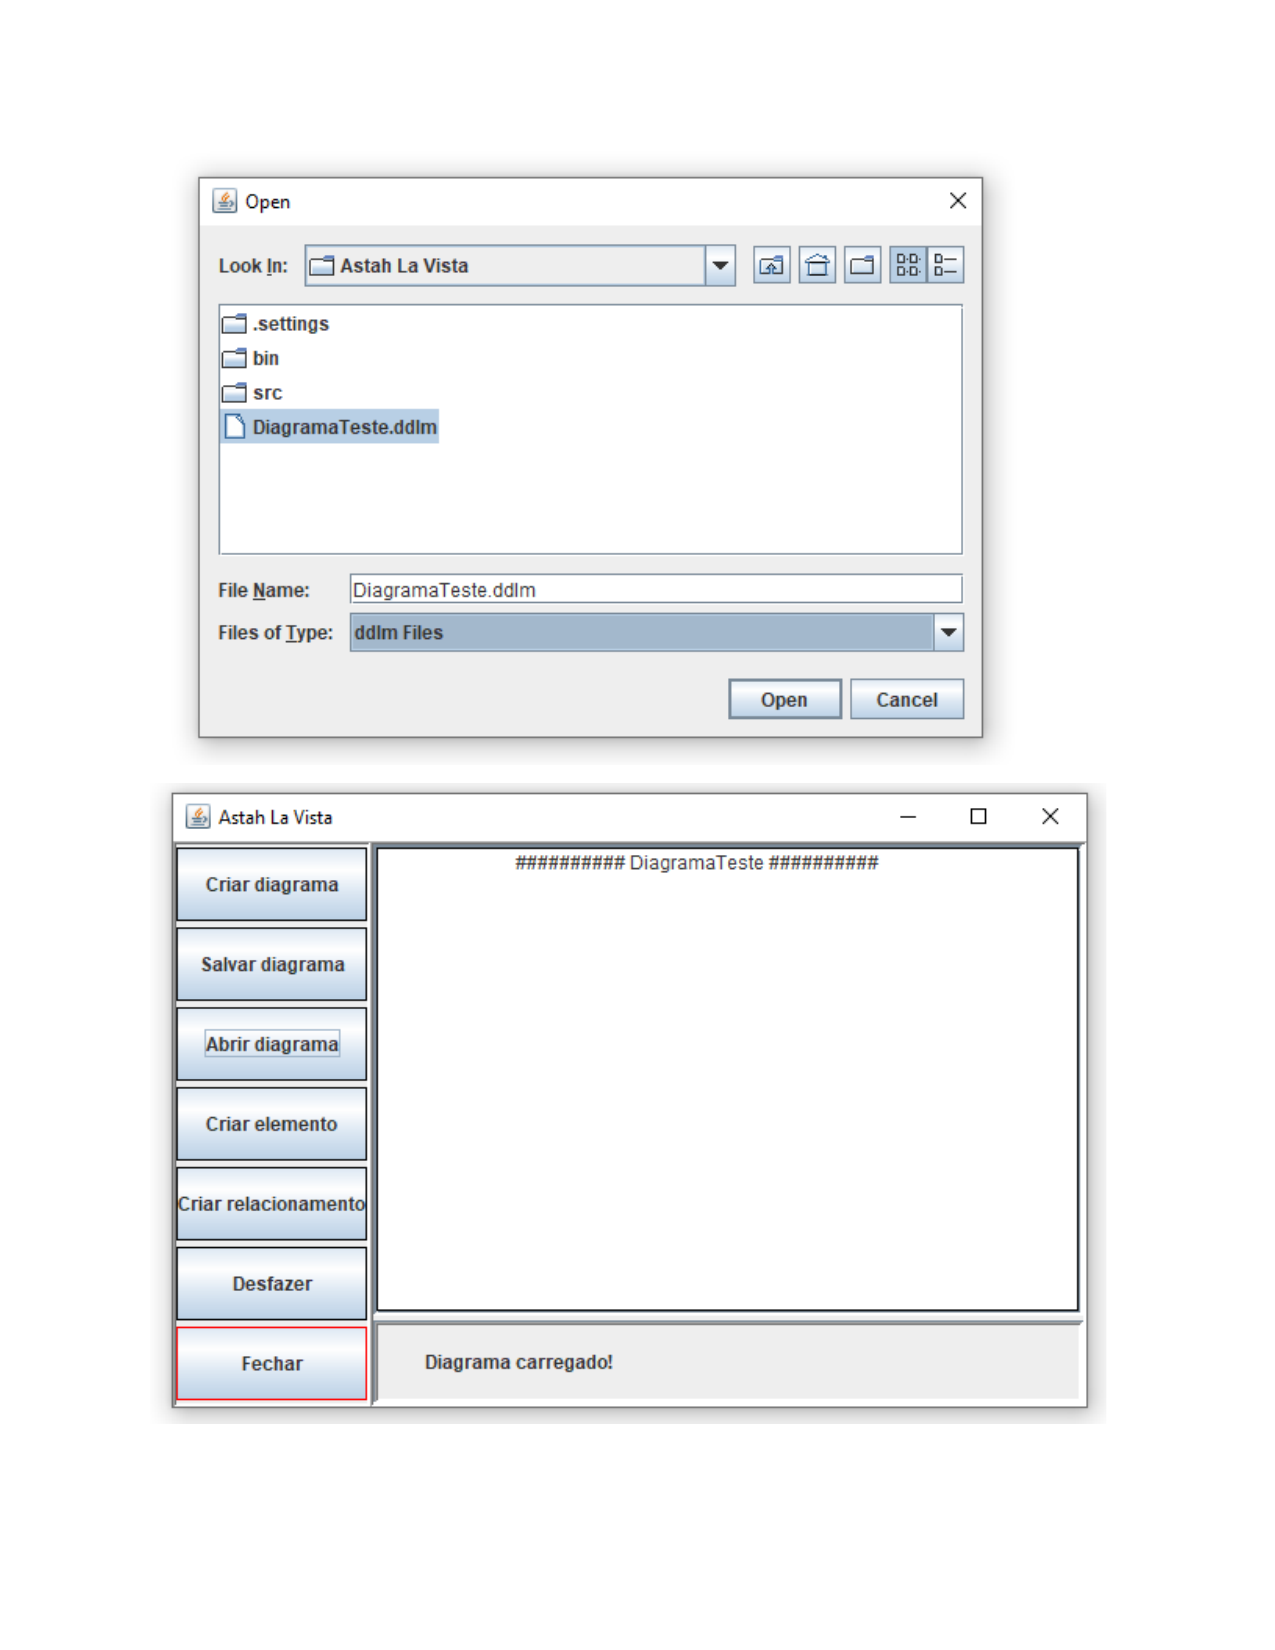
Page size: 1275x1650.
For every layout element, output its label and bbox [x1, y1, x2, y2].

picture [150, 783, 1107, 1424]
picture [150, 150, 1021, 765]
